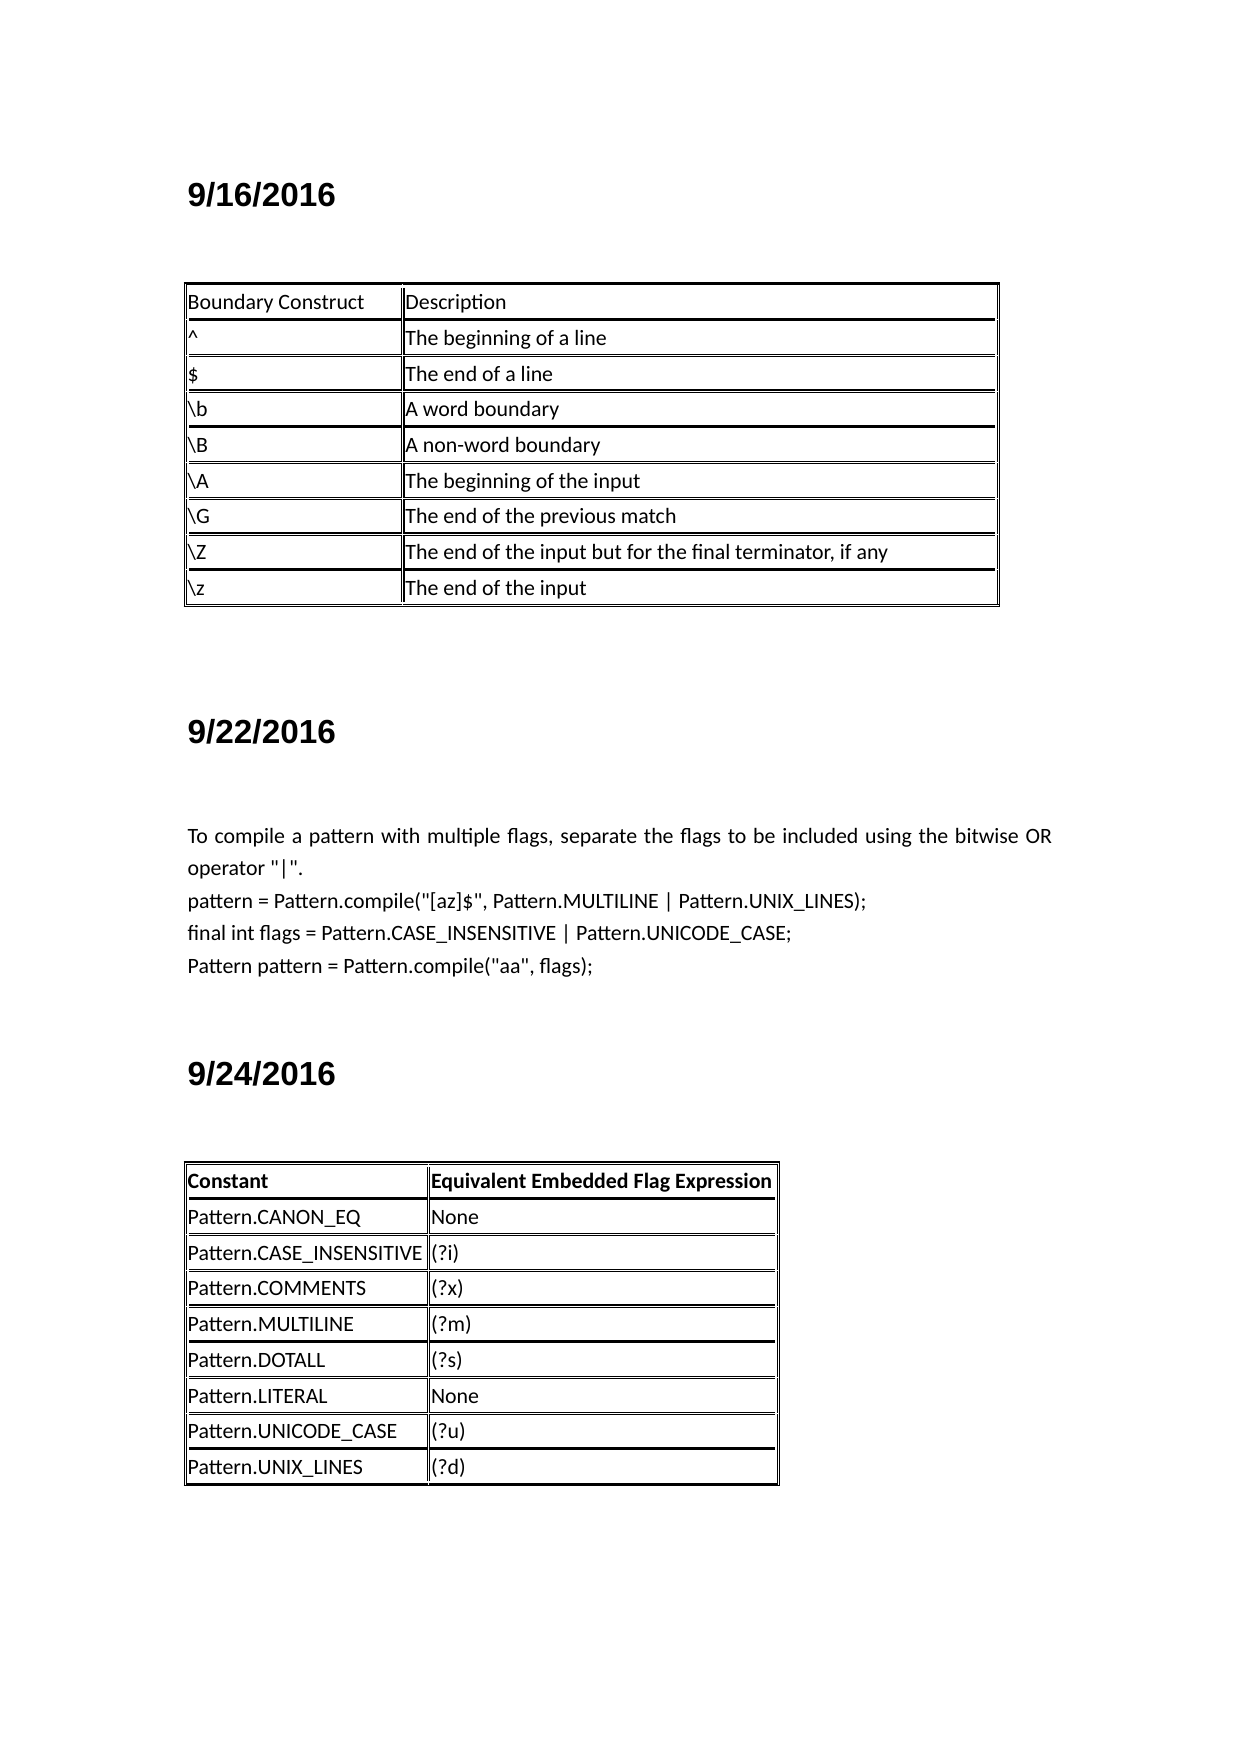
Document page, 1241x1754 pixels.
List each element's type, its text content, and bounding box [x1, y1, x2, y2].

table_cell The beginning of a line [405, 318, 998, 353]
table_cell Pattern.COMMENTS [187, 1269, 427, 1304]
table_cell \b [187, 389, 401, 425]
table_cell Pattern.DOTALL [187, 1340, 427, 1376]
table_cell (?m) [430, 1304, 777, 1340]
table_header Description [403, 285, 997, 318]
table_cell The end of the input [403, 568, 998, 604]
subtitle 9/24/2016 [187, 1041, 1053, 1106]
text To compile a pattern with multiple flags, separate the flags to be included using the bitwise OR operator "|". [187, 819, 1053, 884]
table_cell \B [187, 425, 401, 461]
table_cell The end of the input but for the final terminator, if any [405, 532, 997, 568]
table_cell (?d) [429, 1447, 777, 1483]
table_header Constant [187, 1165, 428, 1197]
table_cell The end of the previous match [405, 496, 997, 532]
table_cell The beginning of the input [403, 461, 998, 496]
table_cell A non-word boundary [405, 425, 997, 461]
table_cell Pattern.CANON_EQ [187, 1197, 427, 1233]
text final int flags = Pattern.CASE_INSENSITIVE | Pattern.UNICODE_CASE; [187, 917, 1053, 949]
table_cell (?u) [430, 1411, 777, 1447]
subtitle 9/16/2016 [187, 162, 1053, 227]
table_cell ^ [185, 318, 401, 353]
table_cell (?x) [430, 1269, 777, 1304]
table_cell $ [187, 354, 401, 389]
text pattern = Pattern.compile("[az]$", Pattern.MULTILINE | Pattern.UNIX_LINES); [187, 884, 1053, 917]
table_cell Pattern.LITERAL [185, 1376, 428, 1411]
table_cell \G [187, 496, 401, 532]
table_cell (?i) [429, 1233, 778, 1268]
table_cell Pattern.UNICODE_CASE [187, 1411, 427, 1447]
table_header Boundary Construct [187, 284, 403, 318]
table_cell None [429, 1376, 778, 1411]
table_cell Pattern.CASE_INSENSITIVE [185, 1233, 428, 1268]
table_cell \A [185, 461, 403, 496]
table_cell (?s) [430, 1340, 777, 1376]
table_cell \Z [187, 532, 401, 568]
table_cell Pattern.UNIX_LINES [187, 1447, 428, 1483]
text Pattern pattern = Pattern.compile("aa", flags); [187, 949, 1053, 982]
table_cell \z [185, 568, 403, 604]
table_cell A word boundary [405, 389, 997, 425]
table_cell Pattern.MULTILINE [187, 1304, 427, 1340]
subtitle 9/22/2016 [187, 699, 1053, 764]
table_header Equivalent Embedded Flag Expression [429, 1165, 777, 1197]
table_cell None [430, 1197, 777, 1233]
table_cell The end of a line [405, 354, 997, 389]
